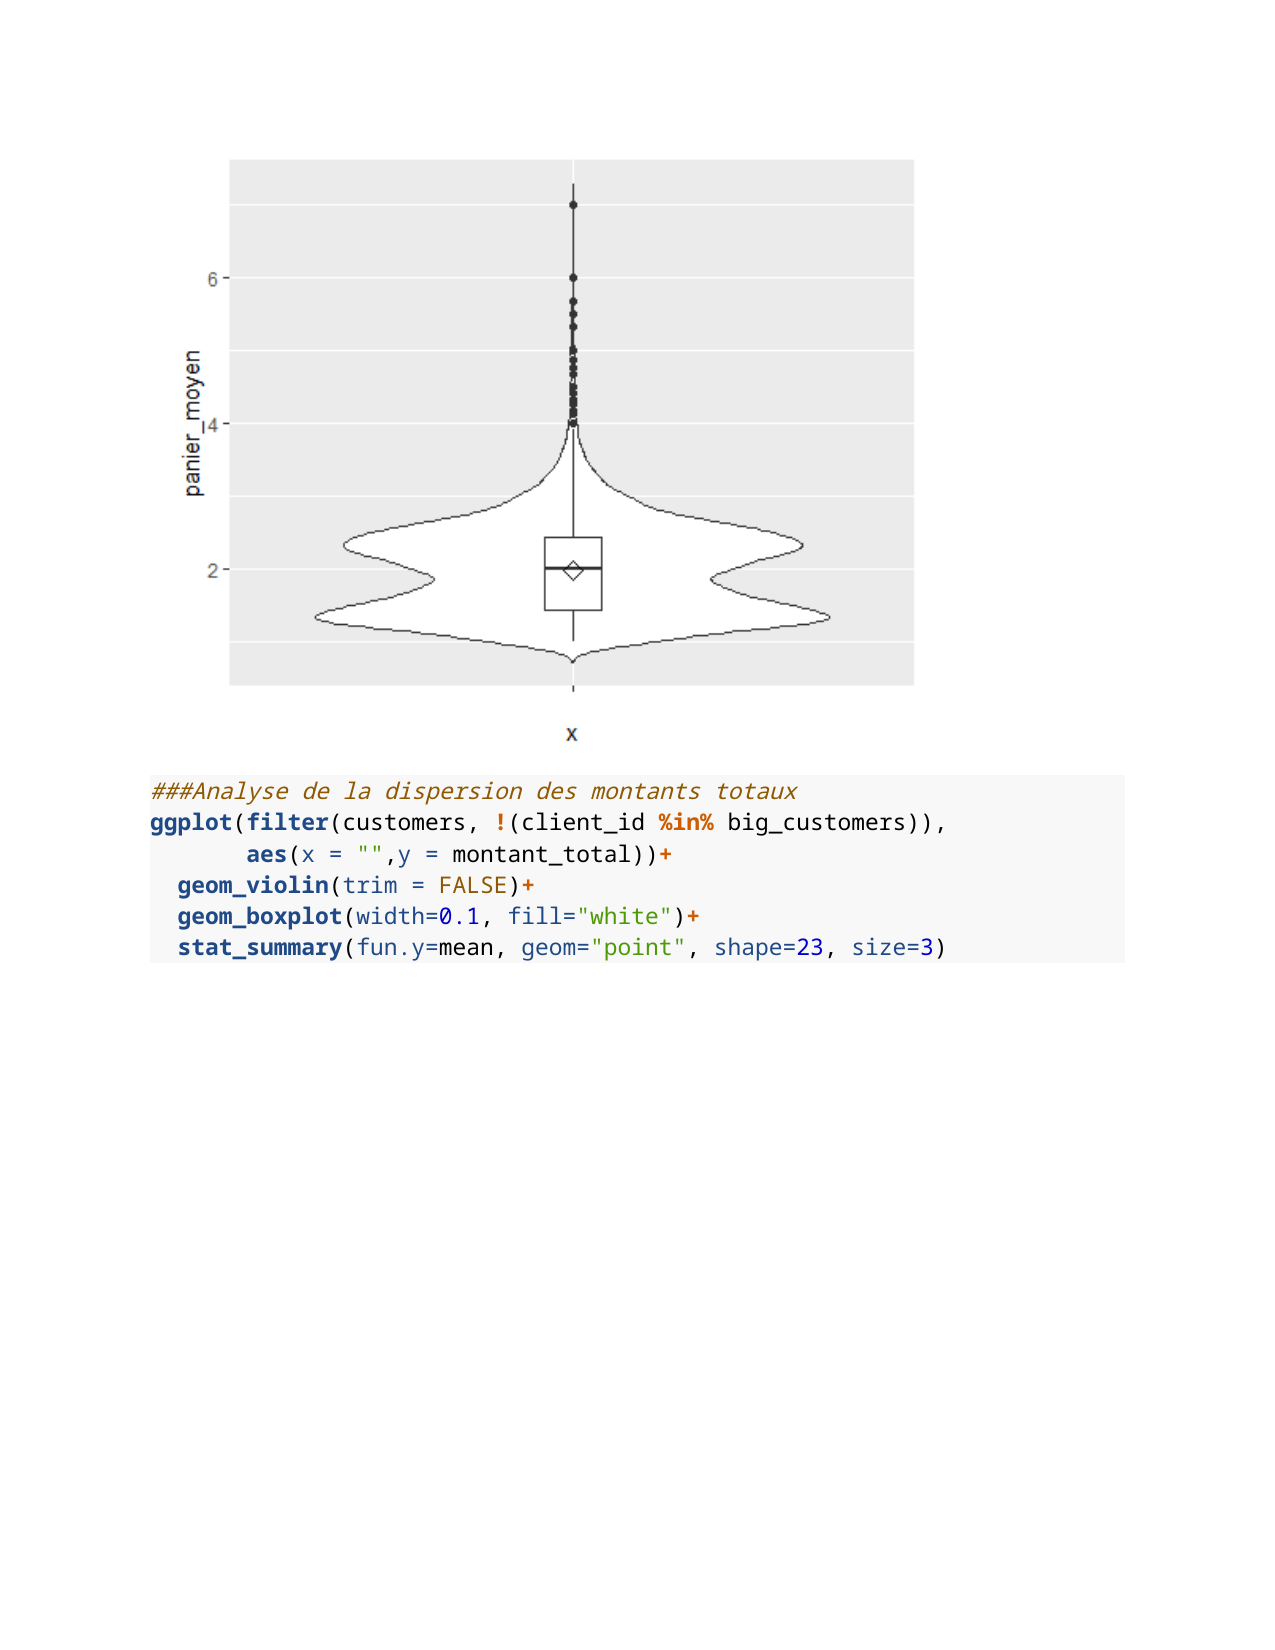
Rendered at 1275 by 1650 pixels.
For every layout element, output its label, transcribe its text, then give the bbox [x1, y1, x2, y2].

text ###Analyse de la dispersion des montants totaux ggplot(filter(customers, !(client_id %in% big_customers)), aes(x = "",y = montant_total))+ geom_violin(trim = FALSE)+ geom_boxplot(width=0.1, fill="white")+ stat_summary(fun.y=mean, geom="point", shape=23, size=3) [535, 775, 1125, 963]
picture [168, 150, 927, 757]
